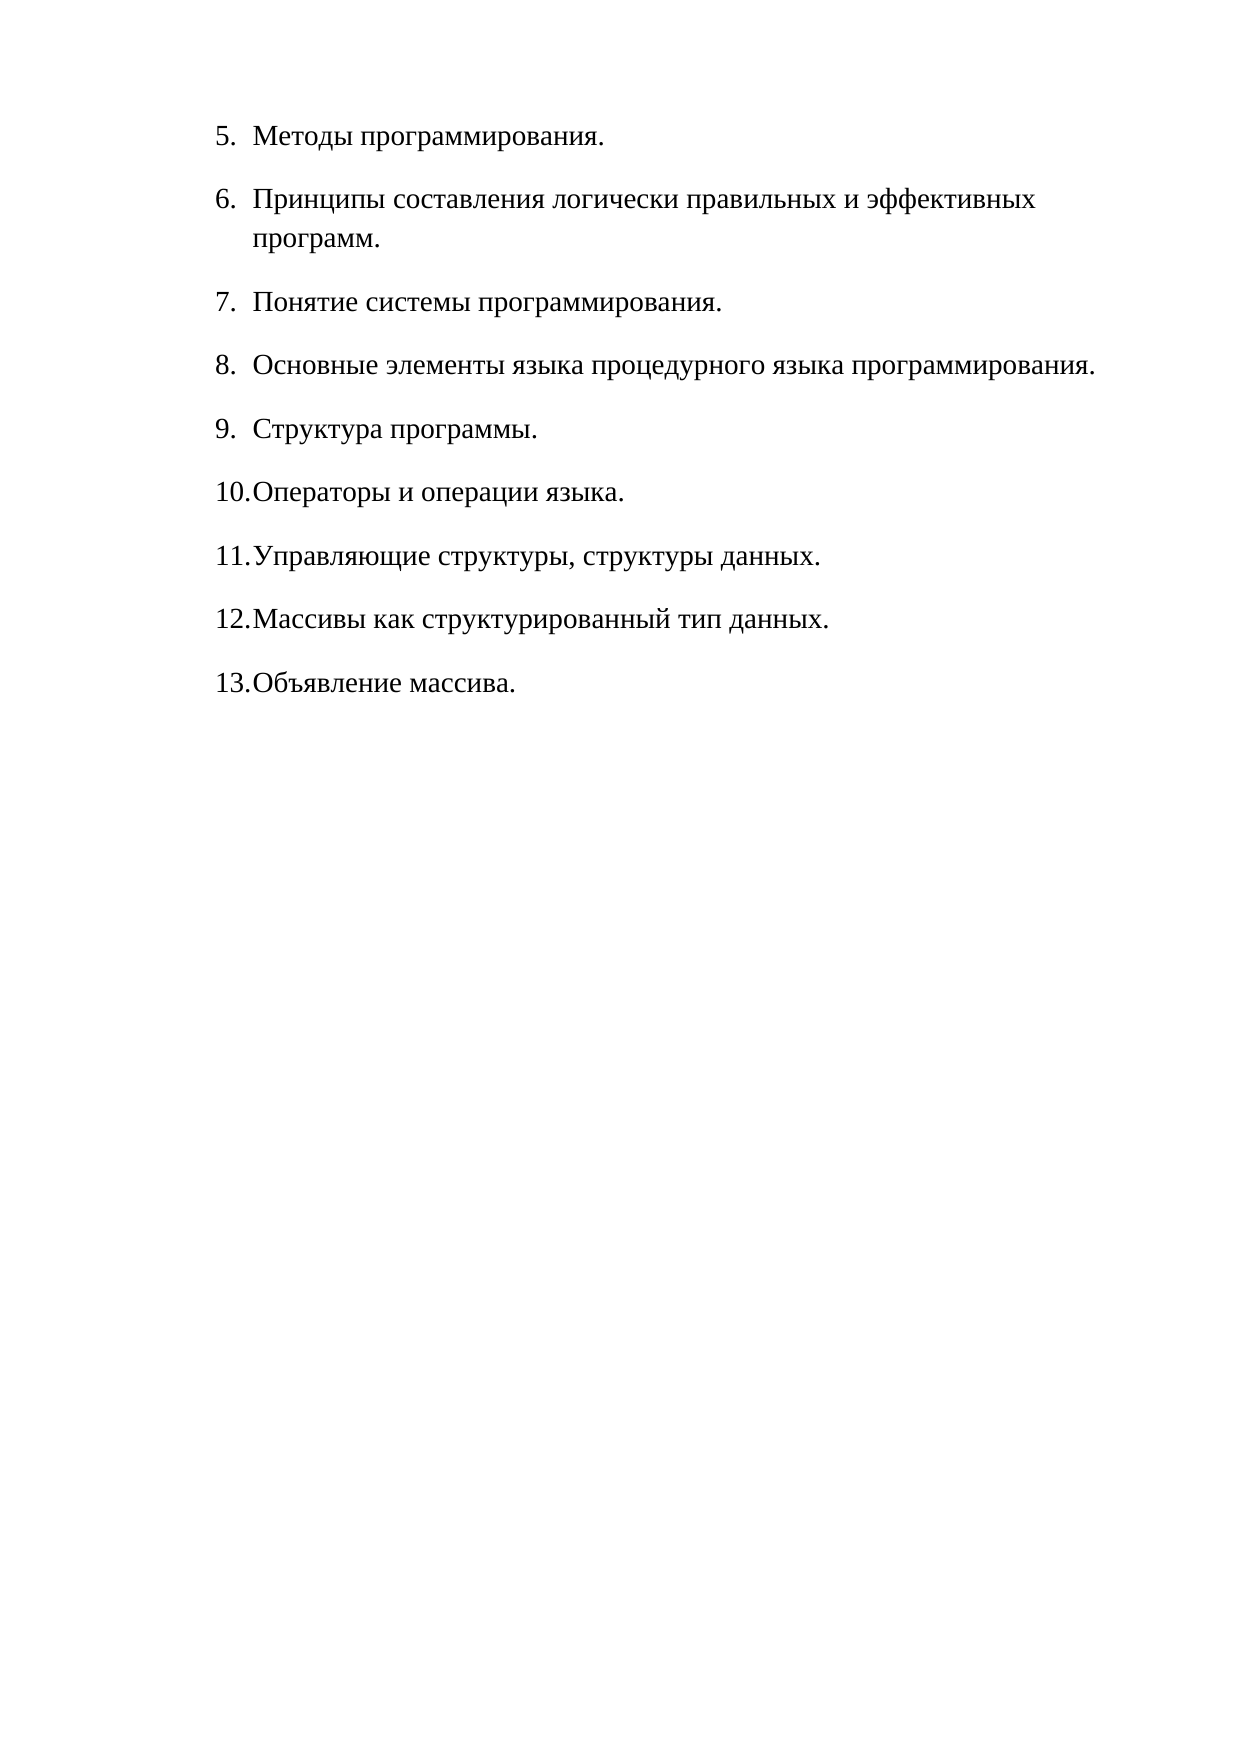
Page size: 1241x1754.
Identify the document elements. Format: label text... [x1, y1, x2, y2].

subtitle Объявление массива. [215, 665, 1152, 698]
subtitle Понятие системы программирования. [215, 284, 1152, 317]
subtitle Управляющие структуры, структуры данных. [215, 538, 1152, 571]
subtitle Операторы и операции языка. [215, 474, 1152, 508]
subtitle Методы программирования. [215, 118, 1152, 152]
subtitle Основные элементы языка процедурного языка программирования. [215, 347, 1152, 381]
subtitle Принципы составления логически правильных и эффективных программ. [215, 182, 1152, 254]
subtitle Массивы как структурированный тип данных. [215, 601, 1152, 635]
subtitle Структура программы. [215, 411, 1152, 444]
